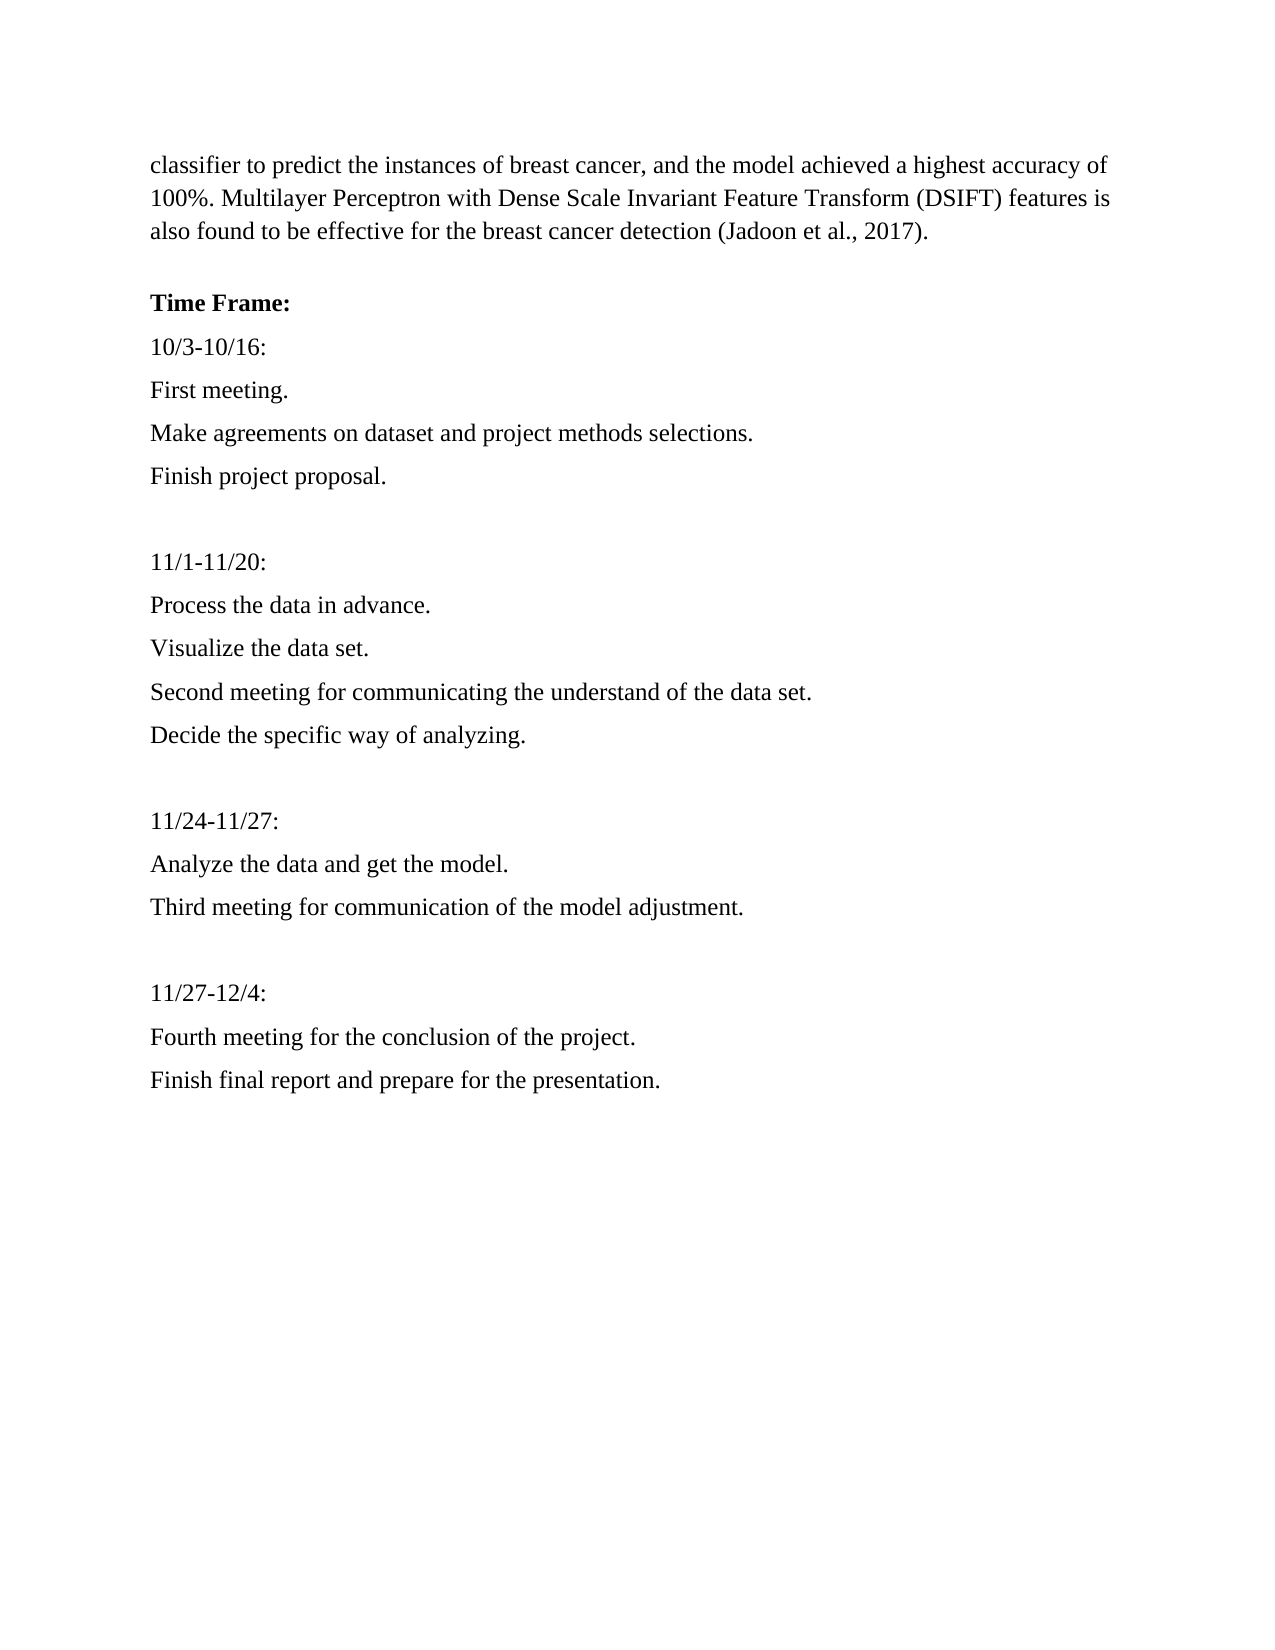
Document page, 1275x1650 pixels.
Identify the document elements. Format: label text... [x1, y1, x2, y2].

text 11/1-11/20: [150, 547, 1125, 576]
text Time Frame: [150, 288, 1125, 317]
text Visualize the data set. [150, 633, 1125, 662]
text Finish project proposal. [150, 461, 1125, 490]
text Third meeting for communication of the model adjustment. [150, 892, 1125, 921]
text Finish final report and prepare for the presentation. [150, 1065, 1125, 1093]
text Analyze the data and get the model. [150, 849, 1125, 878]
text Process the data in advance. [150, 590, 1125, 619]
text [150, 150, 1125, 245]
text 11/27-12/4: [150, 978, 1125, 1007]
text Make agreements on dataset and project methods selections. [150, 418, 1125, 447]
text Decide the specific way of analyzing. [150, 720, 1125, 748]
text First meeting. [150, 375, 1125, 403]
text Fourth meeting for the conclusion of the project. [150, 1022, 1125, 1050]
text Second meeting for communicating the understand of the data set. [150, 677, 1125, 705]
text 11/24-11/27: [150, 806, 1125, 835]
text 10/3-10/16: [150, 332, 1125, 360]
